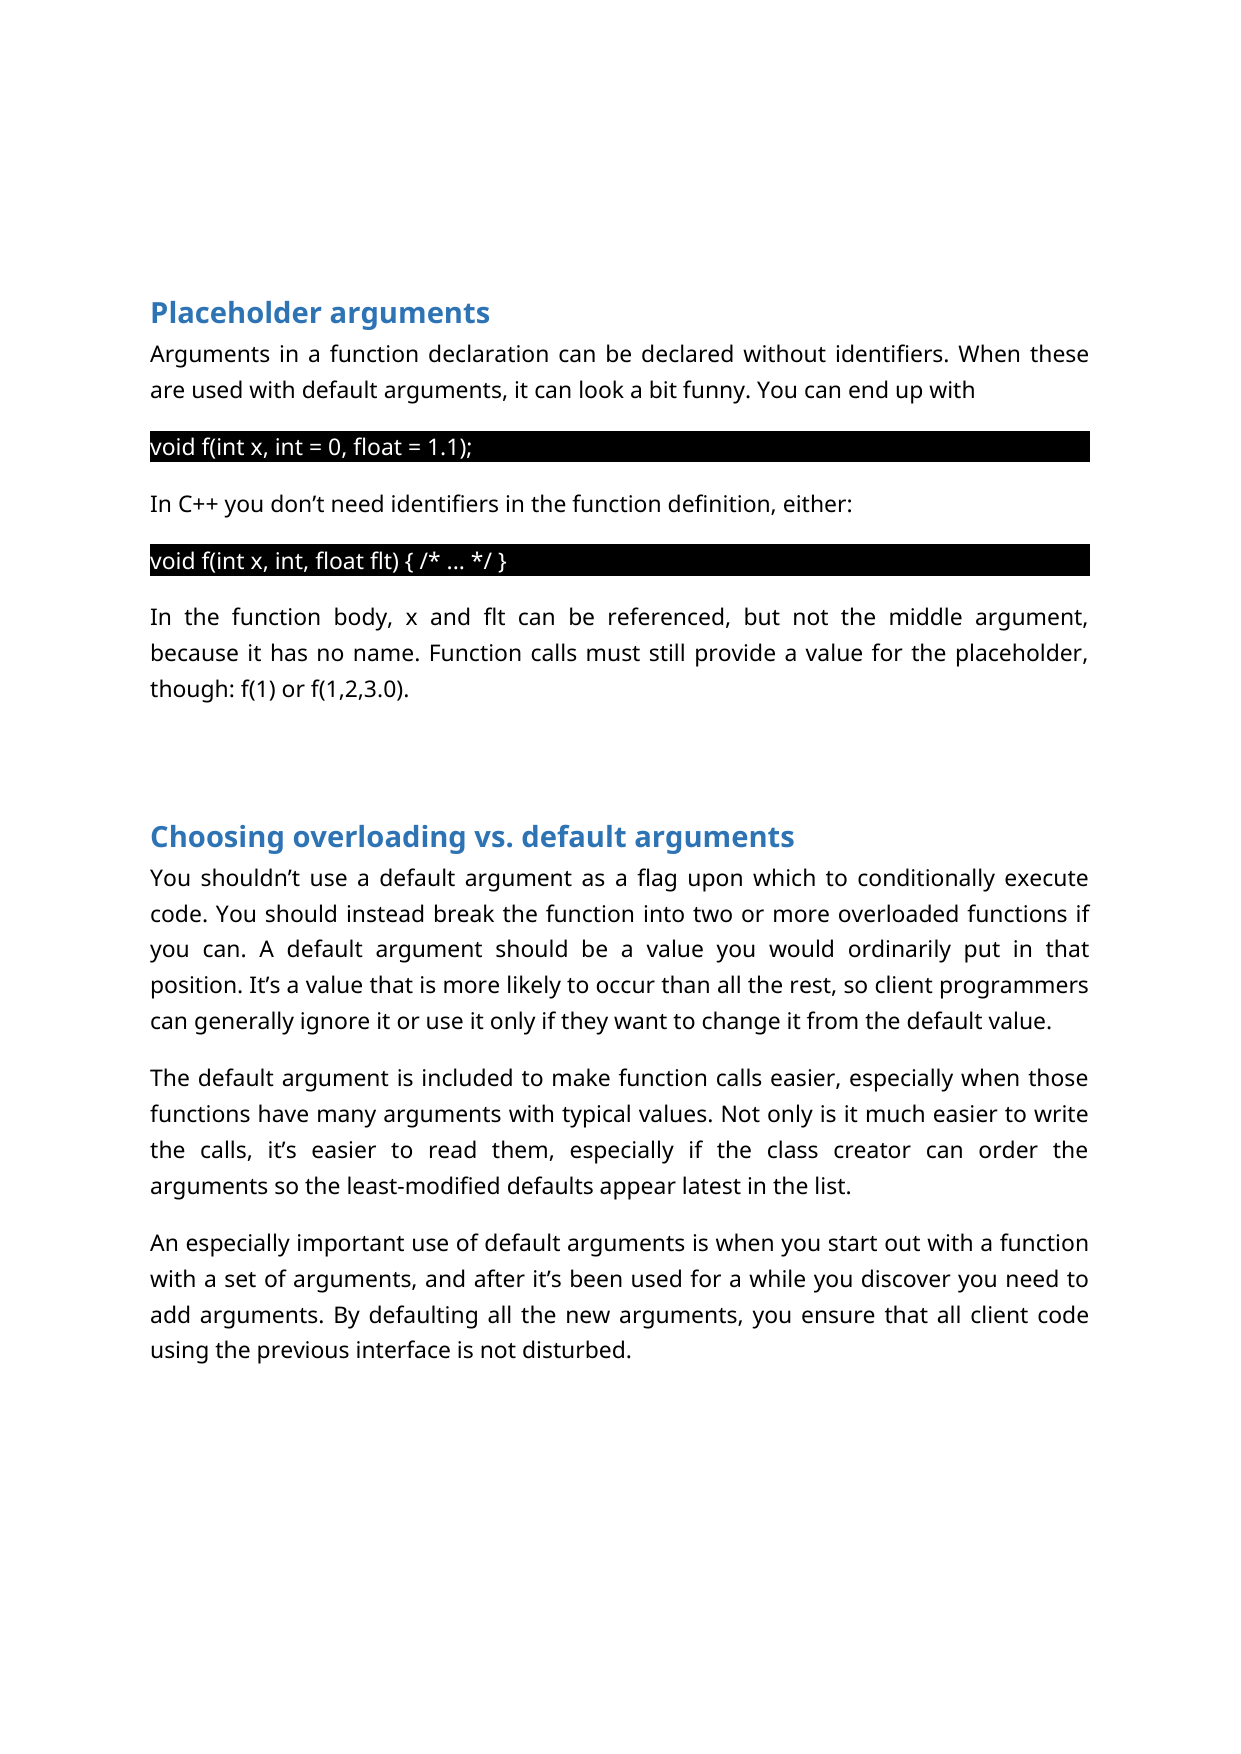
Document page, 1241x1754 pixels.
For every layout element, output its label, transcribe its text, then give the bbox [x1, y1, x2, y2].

subtitle Placeholder arguments [150, 293, 1090, 332]
subtitle Choosing overloading vs. default arguments [150, 816, 1090, 856]
text Arguments in a function declaration can be declared without identifiers. When these are used with default arguments, it can look a bit funny. You can end up with [150, 338, 1090, 406]
text In C++ you don’t need identifiers in the function definition, either: [150, 488, 1090, 519]
text void f(int x, int, float flt) { /* ... */ } [150, 544, 1090, 576]
text void f(int x, int = 0, float = 1.1); [150, 431, 1090, 462]
text You shouldn’t use a default argument as a flag upon which to conditionally execute code. You should instead break the function into two or more overloaded functions if you can. A default argument should be a value you would ordinarily put in that position. It’s a value that is more likely to occur than all the rest, so client programmers can generally ignore it or use it only if they want to change it from the default value. [150, 862, 1090, 1037]
text An especially important use of default arguments is when you start out with a function with a set of arguments, and after it’s been used for a while you discover you need to add arguments. By defaulting all the new arguments, you ensure that all client code using the previous interface is not disturbed. [150, 1227, 1090, 1366]
text In the function body, x and flt can be referenced, but not the middle argument, because it has no name. Function calls must still provide a value for the placeholder, though: f(1) or f(1,2,3.0). [150, 601, 1090, 704]
text The default argument is included to make function calls easier, especially when those functions have many arguments with typical values. Not only is it much easier to write the calls, it’s easier to read them, especially if the class creator can order the arguments so the least-modified defaults appear latest in the list. [150, 1062, 1090, 1201]
